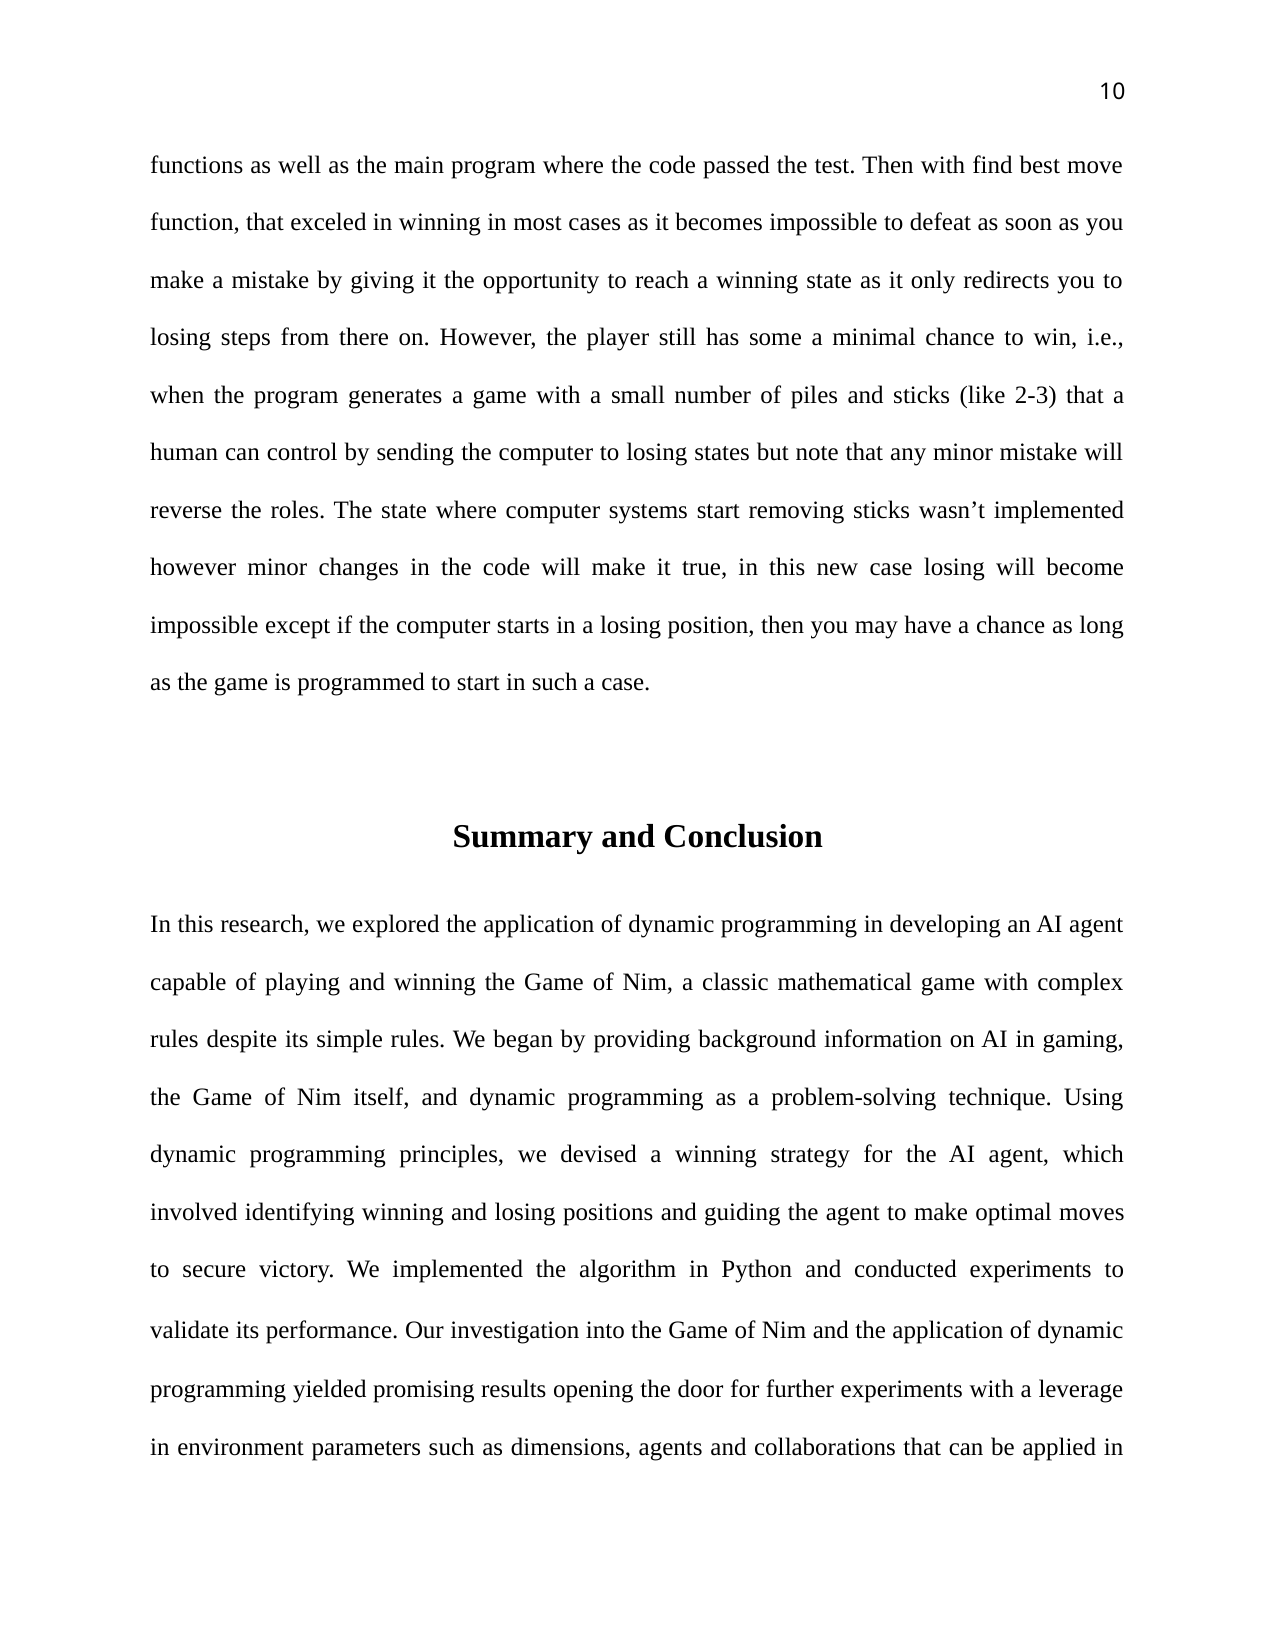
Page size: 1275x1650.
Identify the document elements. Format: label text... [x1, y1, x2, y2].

text Summary and Conclusion [150, 816, 1125, 854]
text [150, 909, 1125, 1460]
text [150, 150, 1125, 696]
